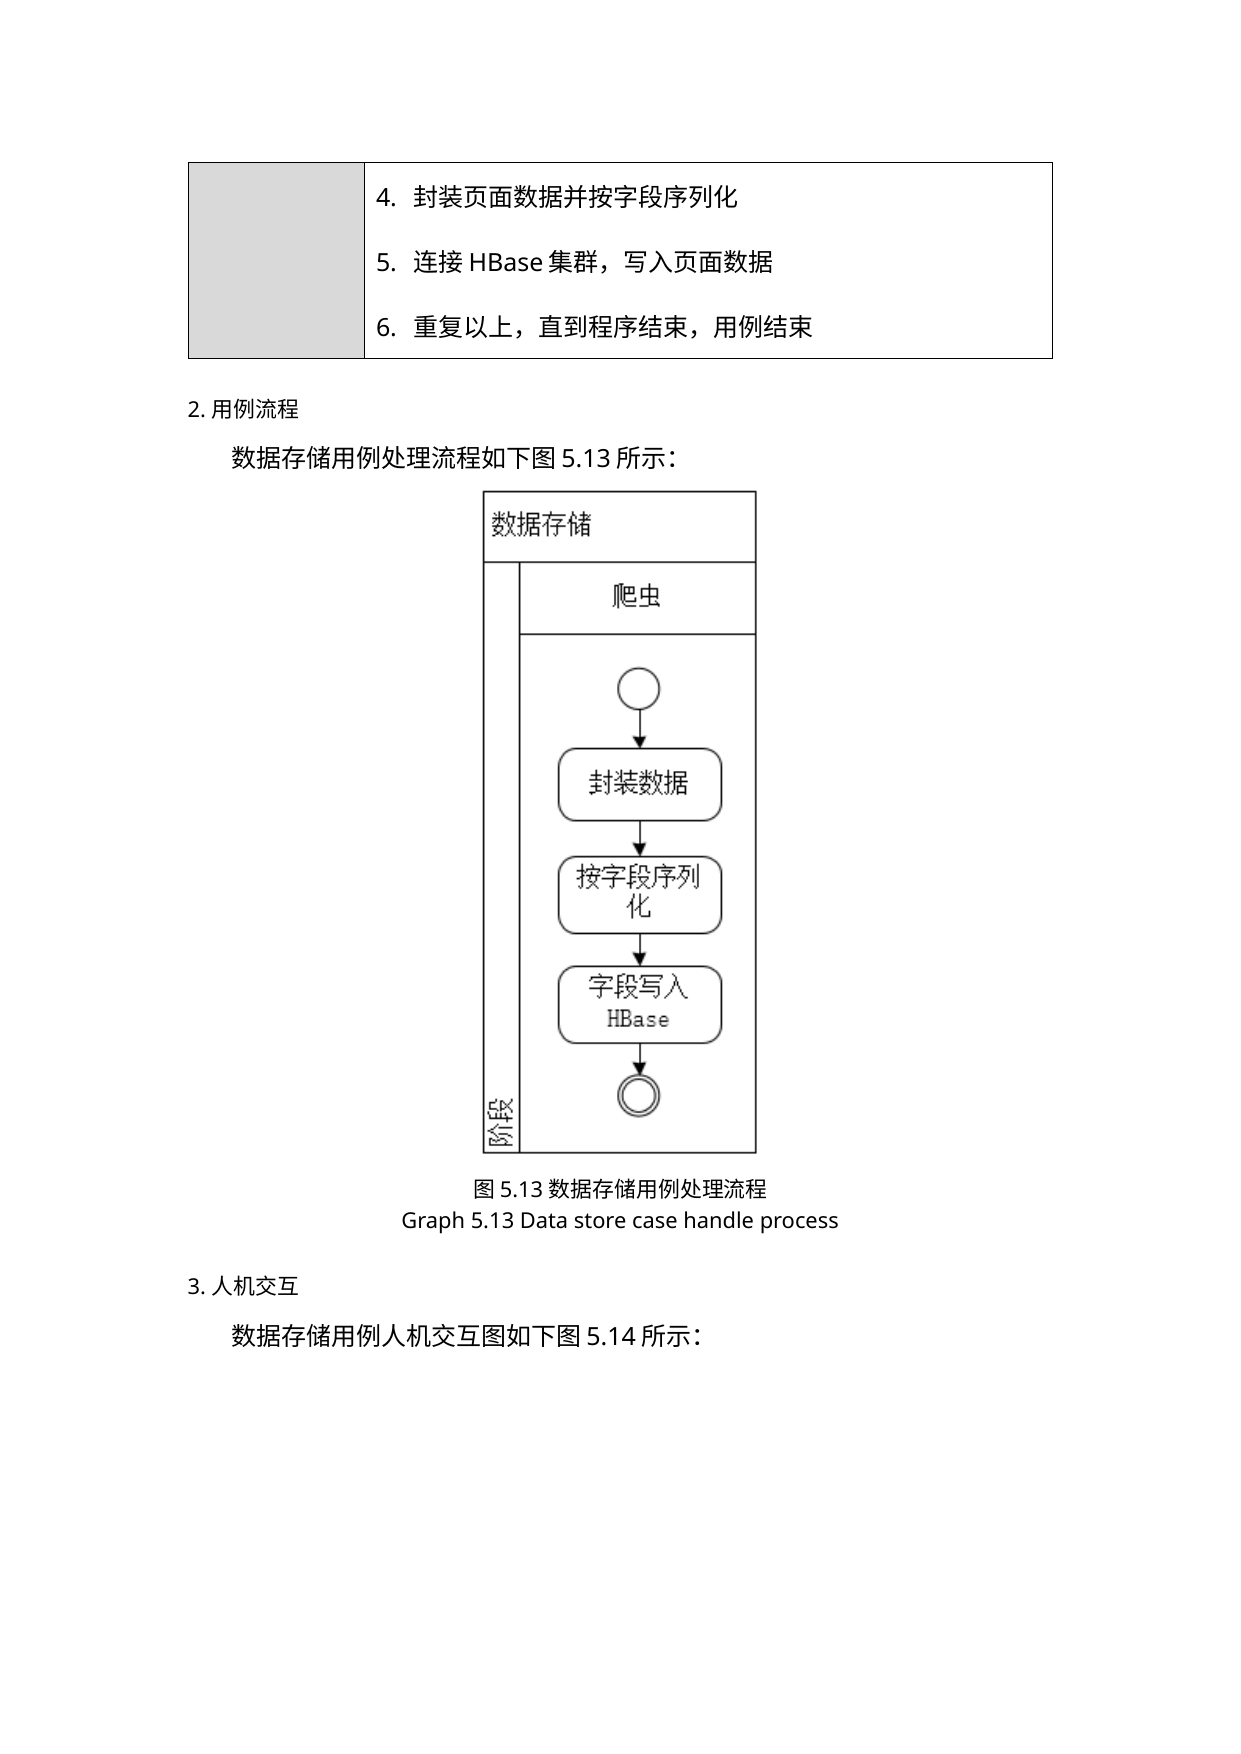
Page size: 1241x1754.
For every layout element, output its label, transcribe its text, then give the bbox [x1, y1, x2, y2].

table_cell 事件流程 [189, 163, 364, 358]
text 3. 人机交互 [187, 1269, 1053, 1302]
text 2. 用例流程 [187, 392, 1053, 424]
text 数据存储用例人机交互图如下图5.14所示： [187, 1302, 1053, 1367]
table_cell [365, 163, 1052, 358]
text Graph 5.13 Data store case handle process [187, 1204, 1053, 1237]
text 数据存储用例处理流程如下图5.13所示： [187, 424, 1053, 489]
text 图 5.13 数据存储用例处理流程 [187, 1172, 1053, 1204]
picture [480, 489, 760, 1157]
